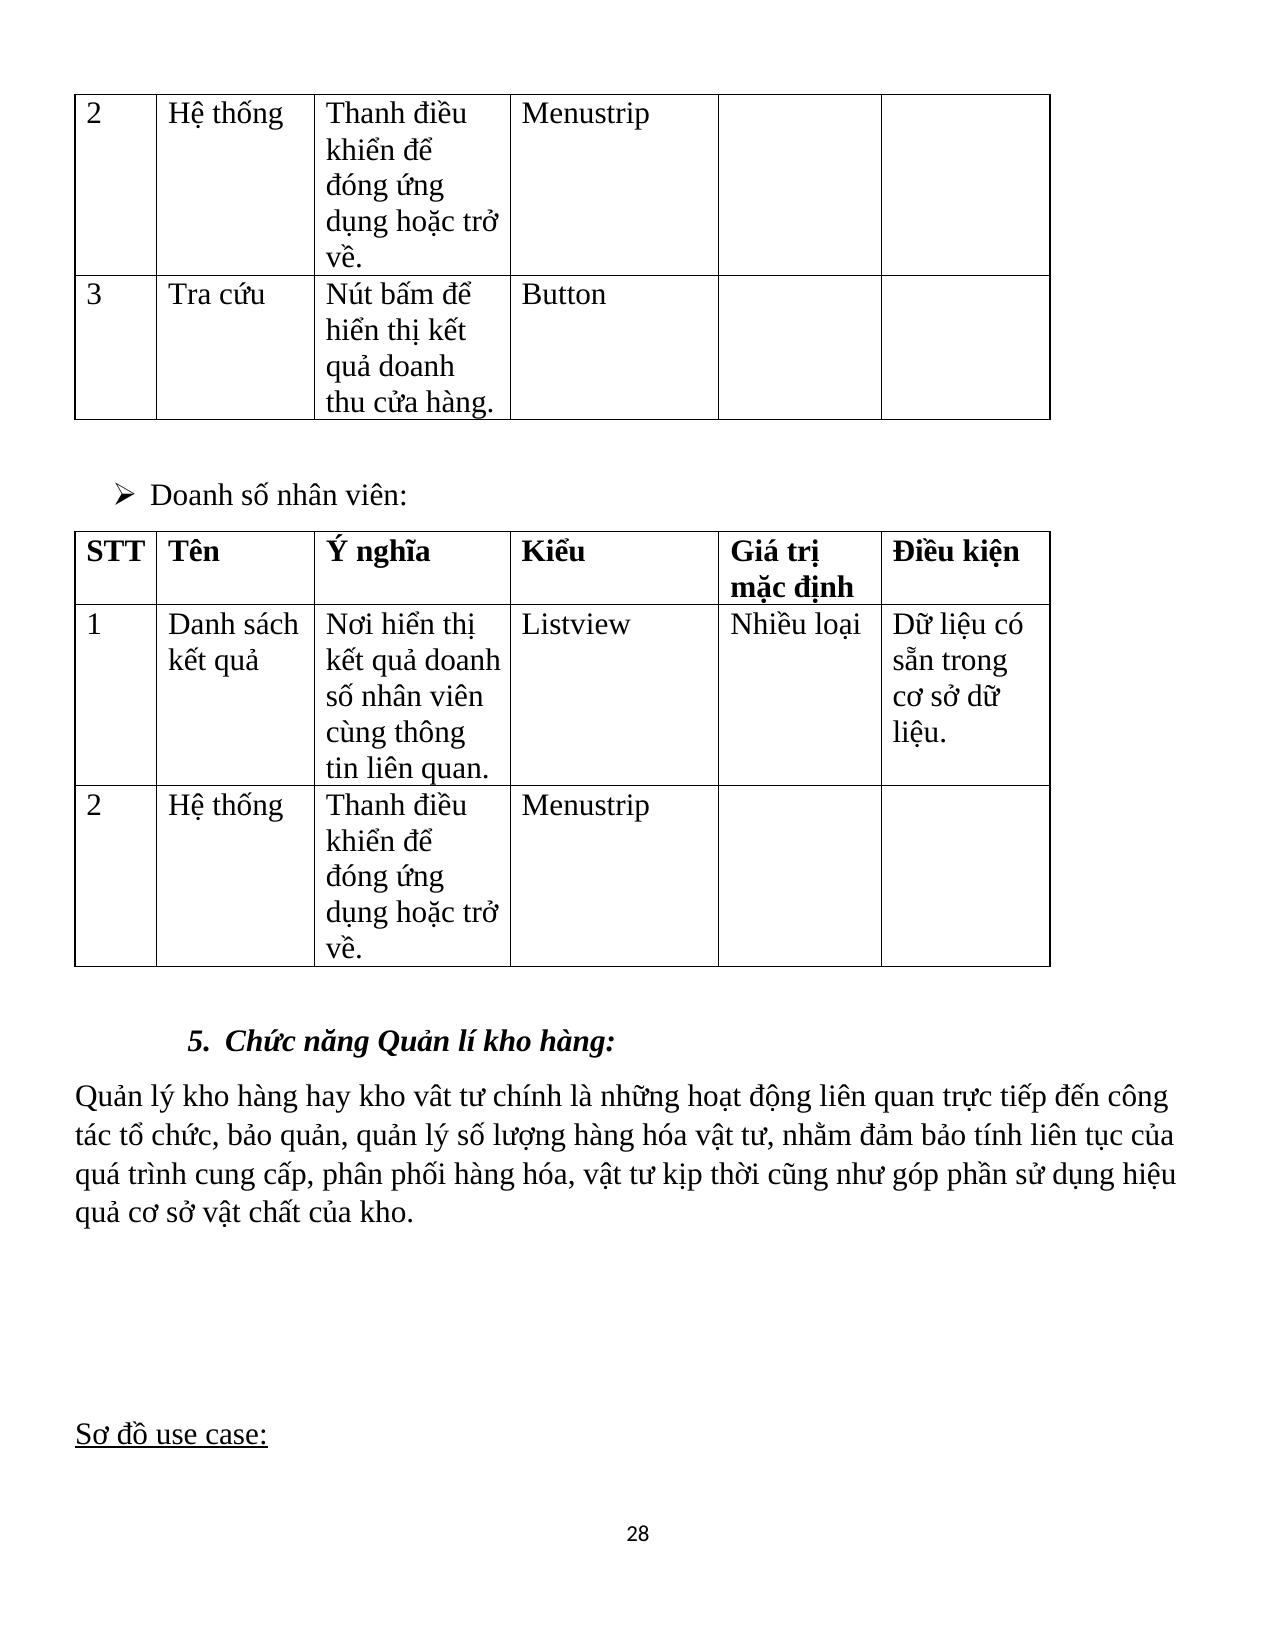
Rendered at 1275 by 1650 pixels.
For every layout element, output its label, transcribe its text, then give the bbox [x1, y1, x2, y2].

table_header Điều kiện [882, 532, 1049, 604]
table_cell [719, 276, 881, 419]
text Quản lý kho hàng hay kho vât tư chính là những hoạt động liên quan trực tiếp đến công tác tổ chức, bảo quản, quản lý số lượng hàng hóa vật tư, nhằm đảm bảo tính liên tục của quá trình cung cấp, phân phối hàng hóa, vật tư kịp thời cũng như góp phần sử dụng hiệu quả cơ sở vật chất của kho. [75, 1077, 1200, 1229]
table_cell 3 [76, 276, 156, 419]
text Sơ đồ use case: [75, 1415, 1200, 1451]
table_cell [882, 786, 1049, 966]
table_header Kiểu [511, 532, 718, 604]
table_cell Nhiều loại [719, 605, 881, 785]
table_cell Listview [511, 605, 718, 785]
table_cell 2 [76, 786, 156, 966]
list Doanh số nhân viên: [112, 476, 1200, 512]
table_cell Tra cứu [157, 276, 314, 419]
table_cell [719, 786, 881, 966]
table_cell Nút bấm để hiển thị kết quả doanh thu cửa hàng. [315, 276, 510, 419]
table_cell Menustrip [511, 95, 718, 274]
table_cell Thanh điều khiển để đóng ứng dụng hoặc trở về. [315, 786, 510, 966]
table_cell Hệ thống [157, 95, 314, 274]
table_cell [882, 95, 1049, 274]
table_cell Thanh điều khiển để đóng ứng dụng hoặc trở về. [315, 95, 510, 274]
table_cell 2 [76, 95, 156, 274]
table_cell Button [511, 276, 718, 419]
table_cell 1 [76, 605, 156, 785]
table_cell Dữ liệu có sẵn trong cơ sở dữ liệu. [882, 605, 1049, 785]
table_cell [882, 276, 1049, 419]
table_header Tên [157, 532, 314, 604]
list Chức năng Quản lí kho hàng: [187, 1022, 1200, 1058]
table_cell Menustrip [511, 786, 718, 966]
table_header STT [76, 532, 156, 604]
table_cell Nơi hiển thị kết quả doanh số nhân viên cùng thông tin liên quan. [315, 605, 510, 785]
table_header Giá trị mặc định [719, 532, 881, 604]
table_cell Hệ thống [157, 786, 314, 966]
table_cell [719, 95, 881, 274]
table_header Ý nghĩa [315, 532, 510, 604]
table_cell Danh sách kết quả [157, 605, 314, 785]
